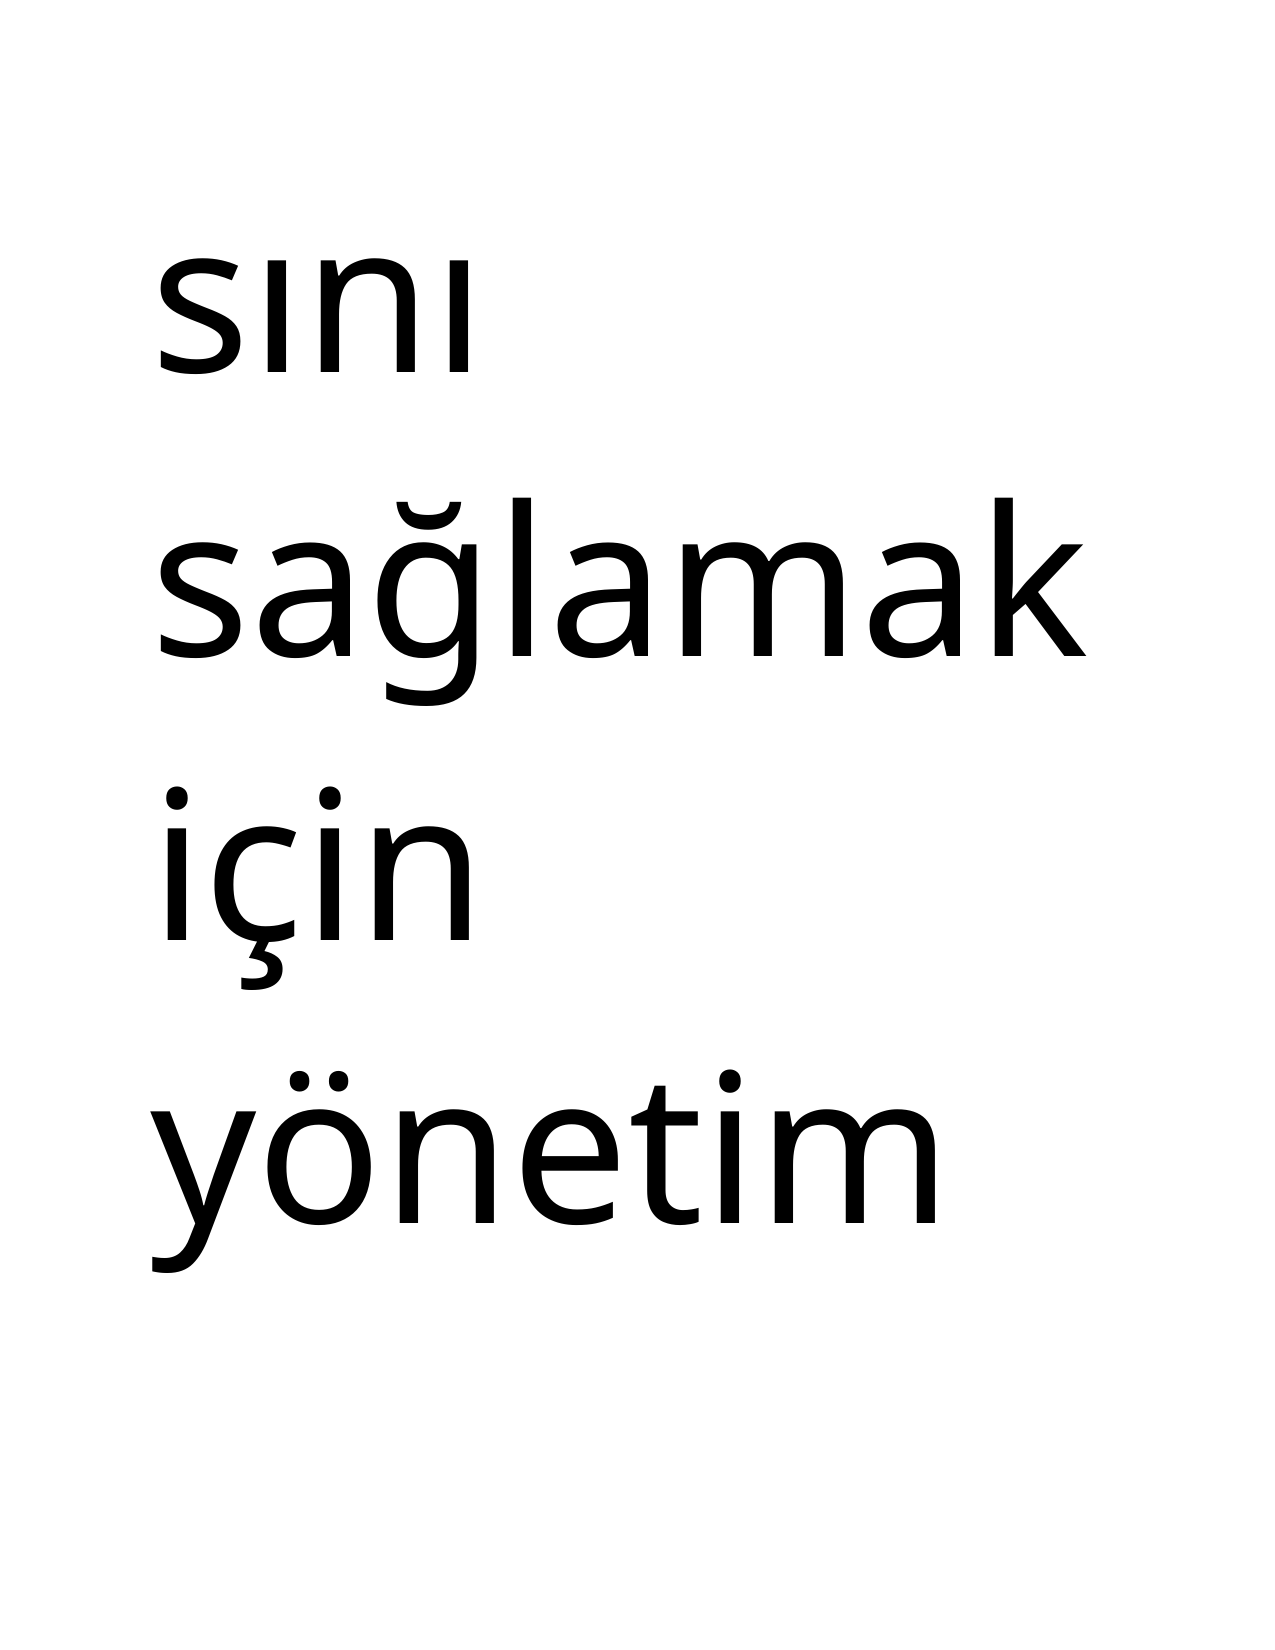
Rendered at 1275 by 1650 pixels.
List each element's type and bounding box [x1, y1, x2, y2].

table_cell [139, 150, 1114, 1285]
